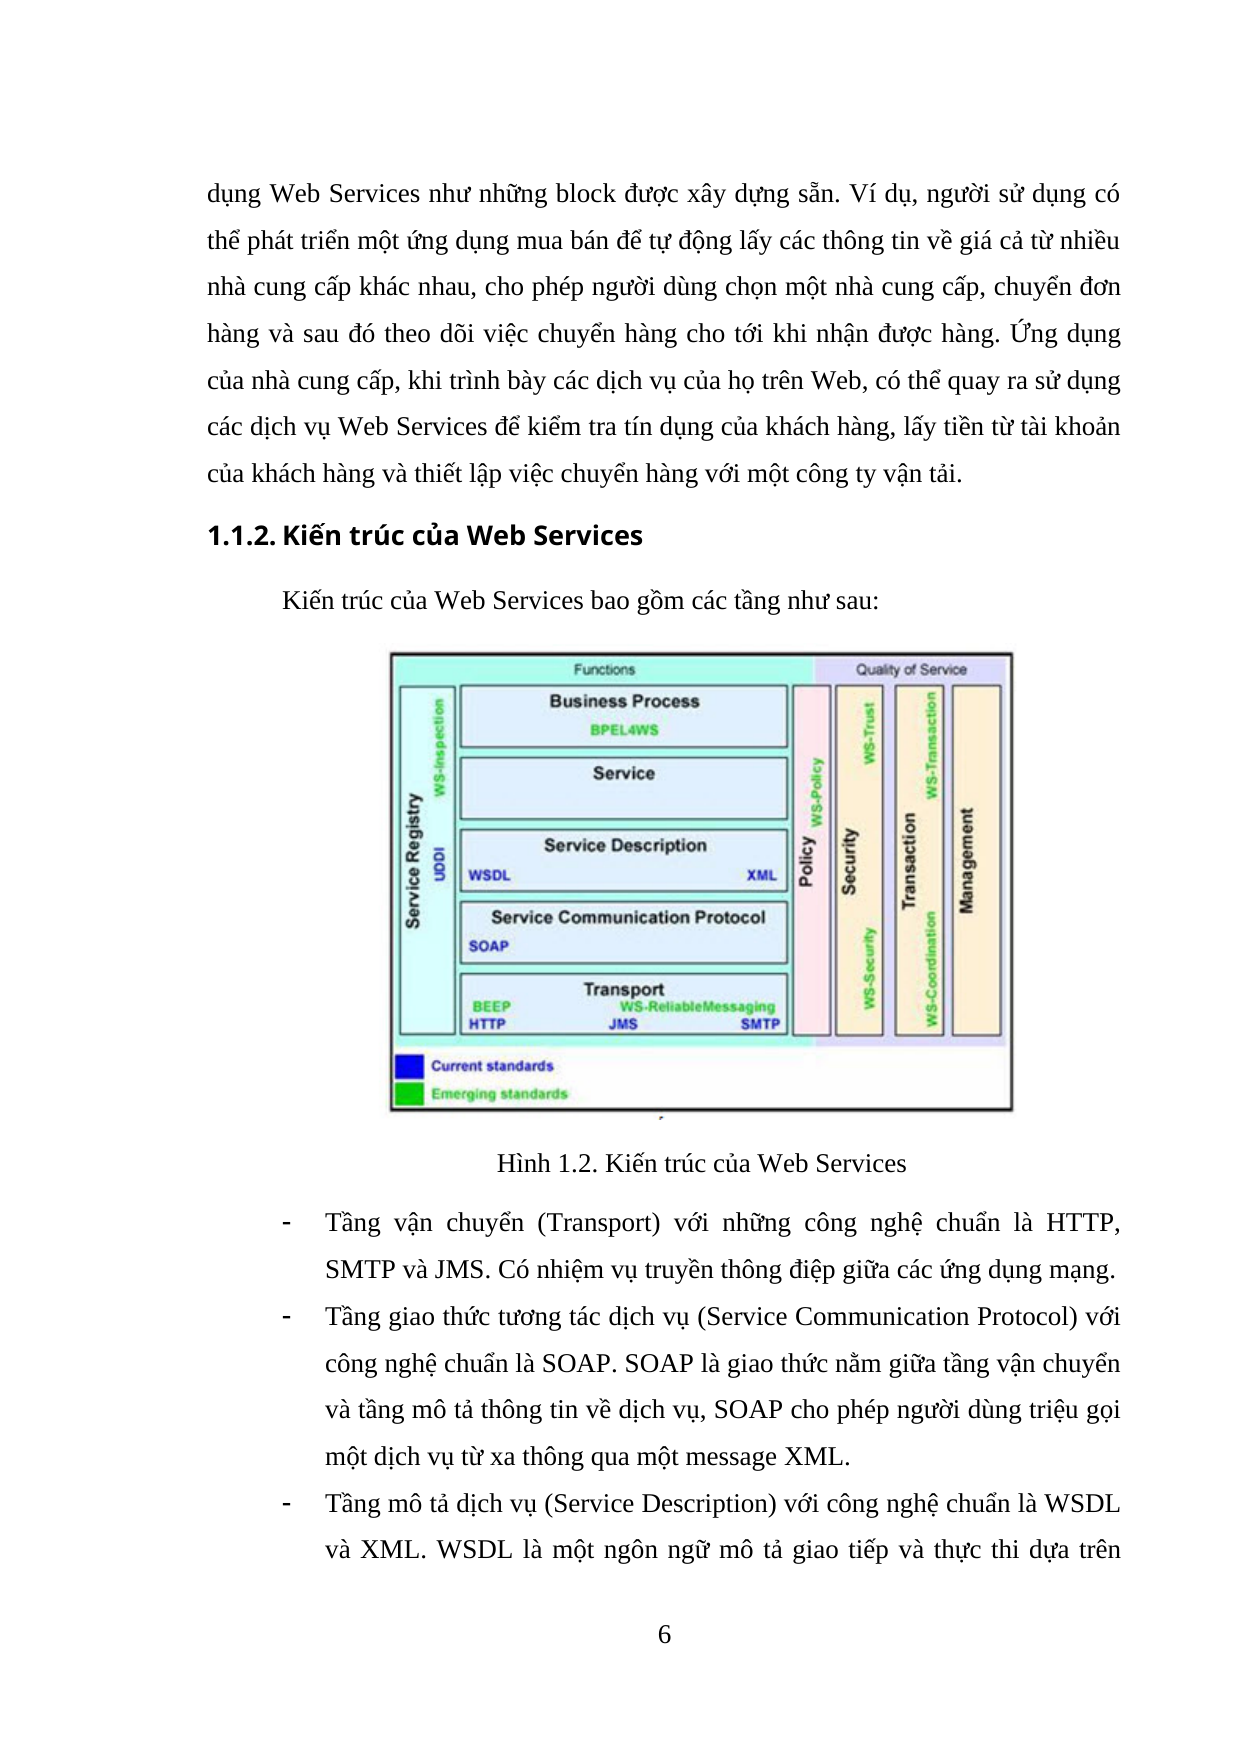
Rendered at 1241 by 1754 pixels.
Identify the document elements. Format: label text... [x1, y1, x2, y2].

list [282, 1487, 1122, 1565]
subtitle Kiến trúc của Web Services [207, 516, 1122, 553]
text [207, 177, 1122, 488]
list Tầng vận chuyển (Transport) với những công nghệ chuẩn là HTTP, SMTP và JMS. Có nhiệm vụ truyền thông điệp giữa các ứng dụng mạng. [282, 1207, 1122, 1284]
list Tầng giao thức tương tác dịch vụ (Service Communication Protocol) với công nghệ chuẩn là SOAP. SOAP là giao thức nằm giữa tầng vận chuyển và tầng mô tả thông tin về dịch vụ, SOAP cho phép người dùng triệu gọi một dịch vụ từ xa thông qua một message XML. [282, 1300, 1122, 1471]
picture [378, 643, 1026, 1120]
text Hình 1.2. Kiến trúc của Web Services [207, 1147, 1122, 1178]
text Kiến trúc của Web Services bao gồm các tầng như sau: [207, 584, 1122, 615]
